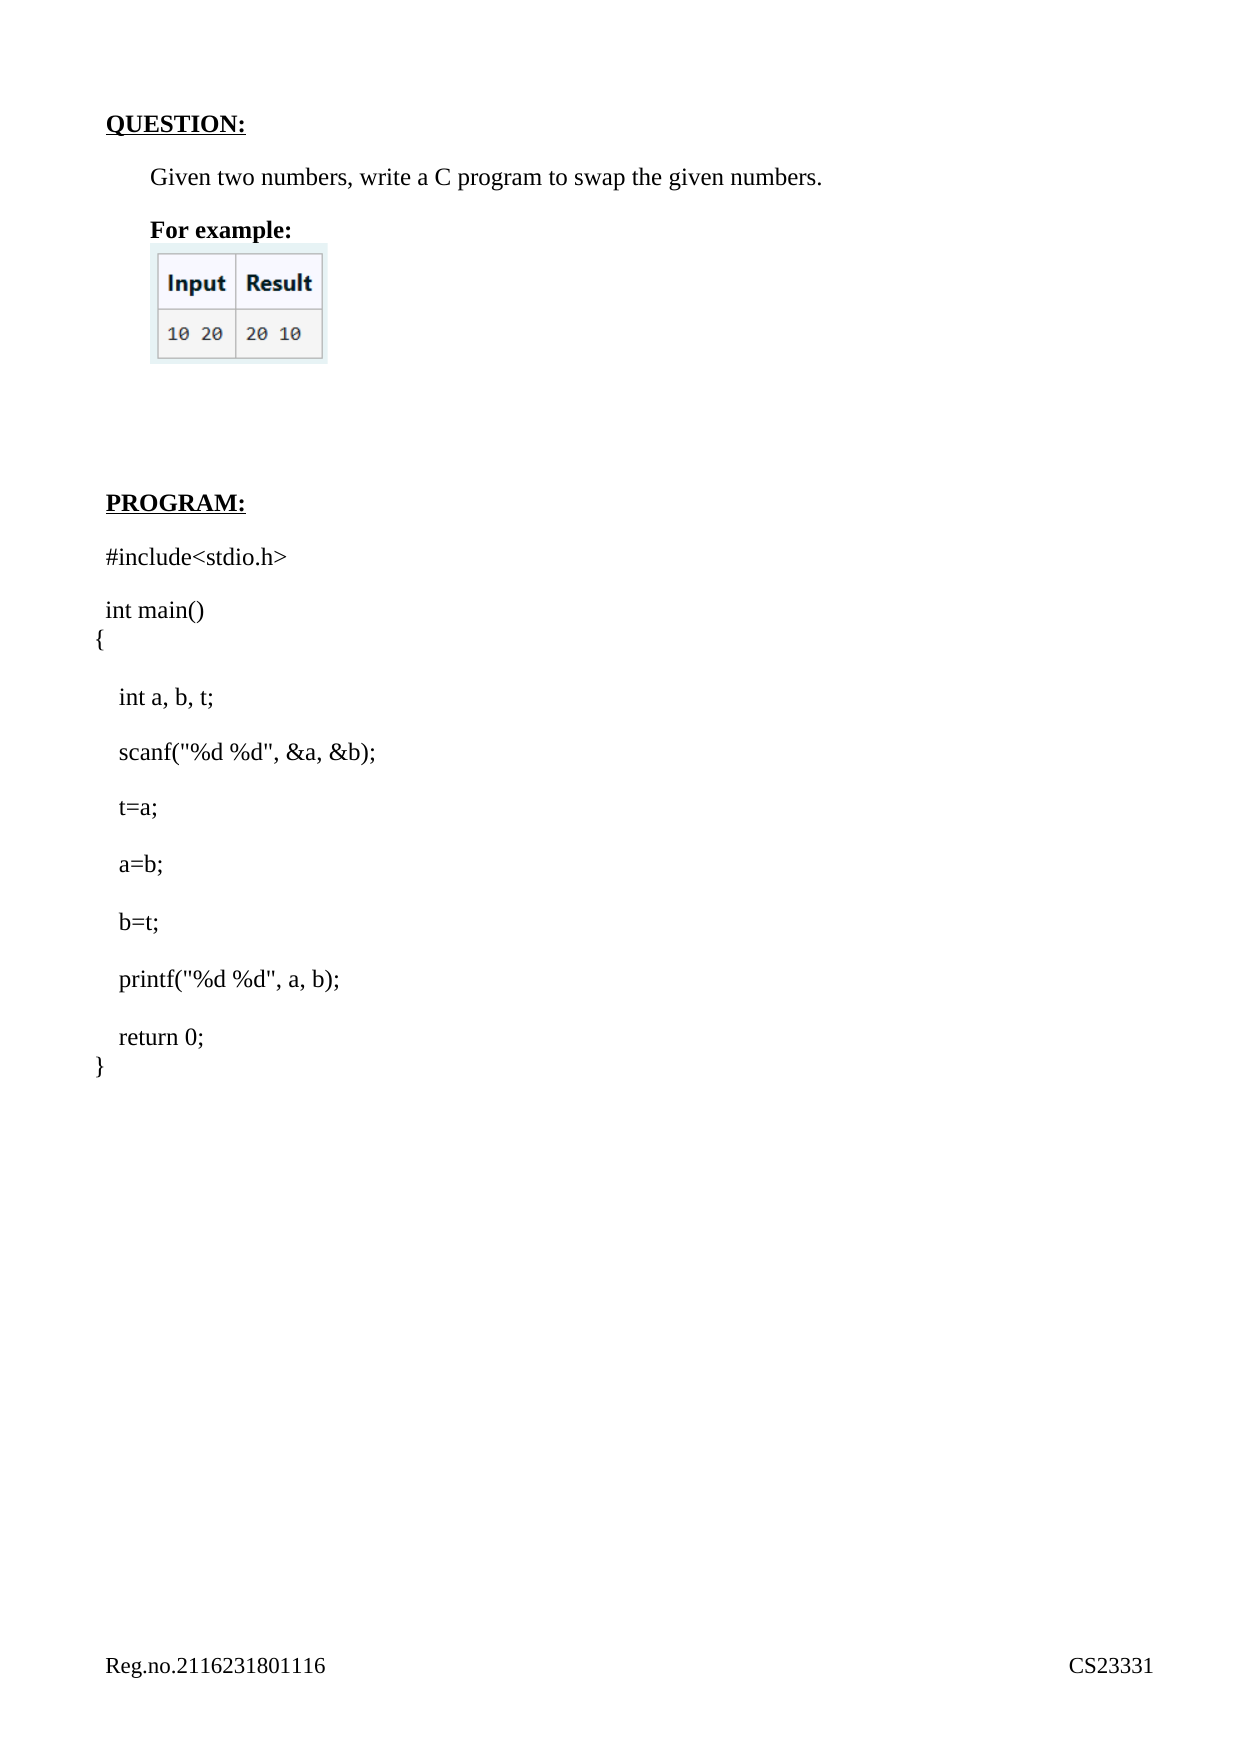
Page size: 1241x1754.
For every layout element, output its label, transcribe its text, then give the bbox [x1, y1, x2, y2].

text a=b; [94, 849, 1155, 878]
text For example: [150, 216, 1080, 244]
text printf("%d %d", a, b); [94, 964, 1155, 993]
text int a, b, t; [94, 682, 1155, 711]
text Given two numbers, write a C program to swap the given numbers. [150, 163, 1080, 191]
text t=a; [94, 792, 1155, 821]
picture [150, 243, 328, 364]
text return 0; [94, 1022, 1155, 1051]
text } [94, 1051, 1155, 1079]
text #include<stdio.h> [106, 542, 293, 570]
text QUESTION: [106, 109, 1155, 138]
text b=t; [94, 907, 1155, 936]
text PROGRAM: [106, 488, 1155, 517]
text scanf("%d %d", &a, &b); [94, 737, 1155, 766]
text int main() [94, 596, 1155, 624]
text { [94, 624, 1155, 653]
